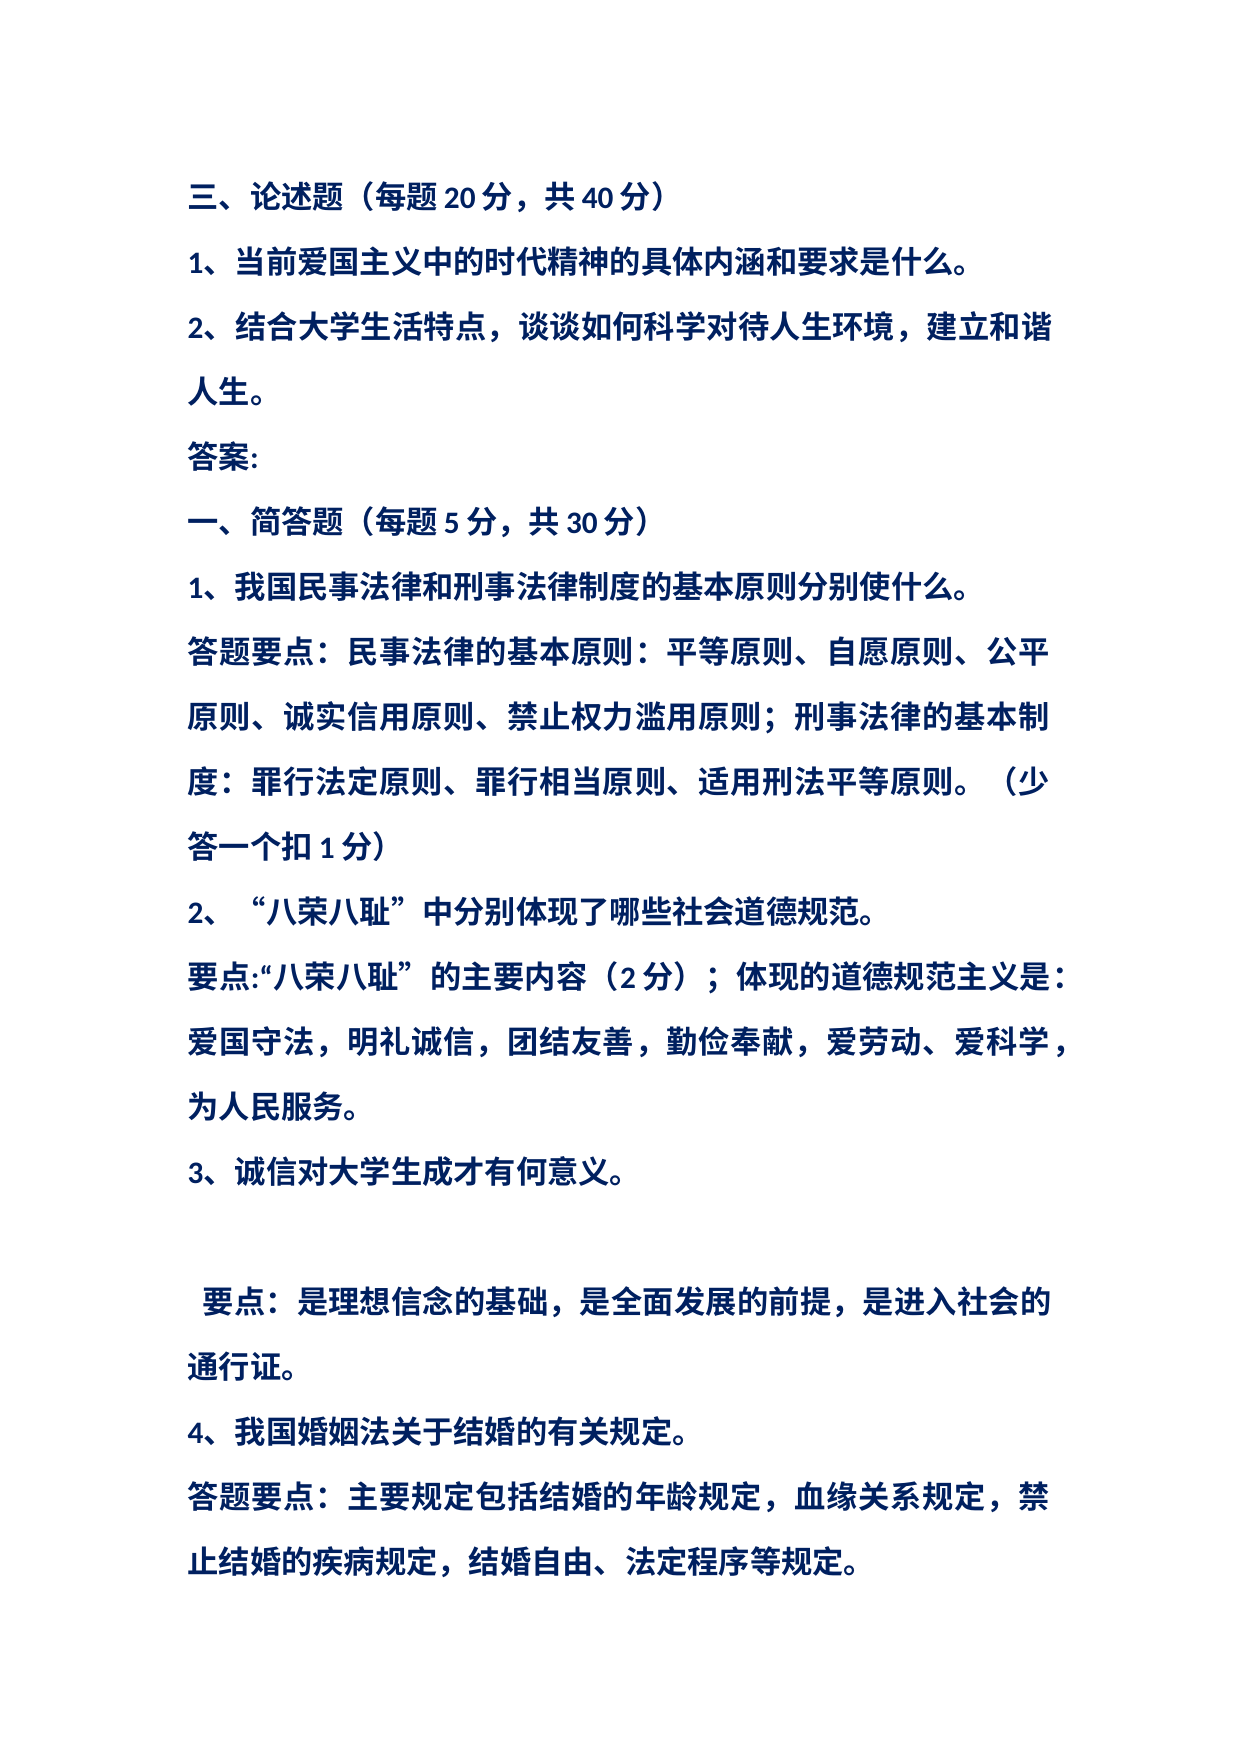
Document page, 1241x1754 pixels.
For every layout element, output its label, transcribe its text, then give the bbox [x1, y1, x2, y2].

text 1、我国民事法律和刑事法律制度的基本原则分别使什么。 [187, 552, 1053, 617]
text 一、简答题（每题5分，共30分） [187, 487, 1053, 552]
text 三、论述题（每题20分，共40分） [187, 162, 1053, 227]
text 要点:“八荣八耻”的主要内容（2分）；体现的道德规范主义是：爱国守法，明礼诚信，团结友善，勤俭奉献，爱劳动、爱科学，为人民服务。 [187, 942, 1053, 1137]
text 2、结合大学生活特点，谈谈如何科学对待人生环境，建立和谐人生。 [187, 292, 1053, 422]
text 3、诚信对大学生成才有何意义。 [187, 1137, 1053, 1202]
text 答案: [187, 422, 1053, 487]
text 4、我国婚姻法关于结婚的有关规定。 [187, 1397, 1053, 1462]
text 1、当前爱国主义中的时代精神的具体内涵和要求是什么。 [187, 227, 1053, 292]
text 2、“八荣八耻”中分别体现了哪些社会道德规范。 [187, 877, 1053, 942]
text 要点：是理想信念的基础，是全面发展的前提，是进入社会的通行证。 [187, 1267, 1053, 1397]
text 答题要点：主要规定包括结婚的年龄规定，血缘关系规定，禁止结婚的疾病规定，结婚自由、法定程序等规定。 [187, 1462, 1053, 1592]
text 答题要点：民事法律的基本原则：平等原则、自愿原则、公平原则、诚实信用原则、禁止权力滥用原则；刑事法律的基本制度：罪行法定原则、罪行相当原则、适用刑法平等原则。（少答一个扣1分） [187, 617, 1053, 877]
